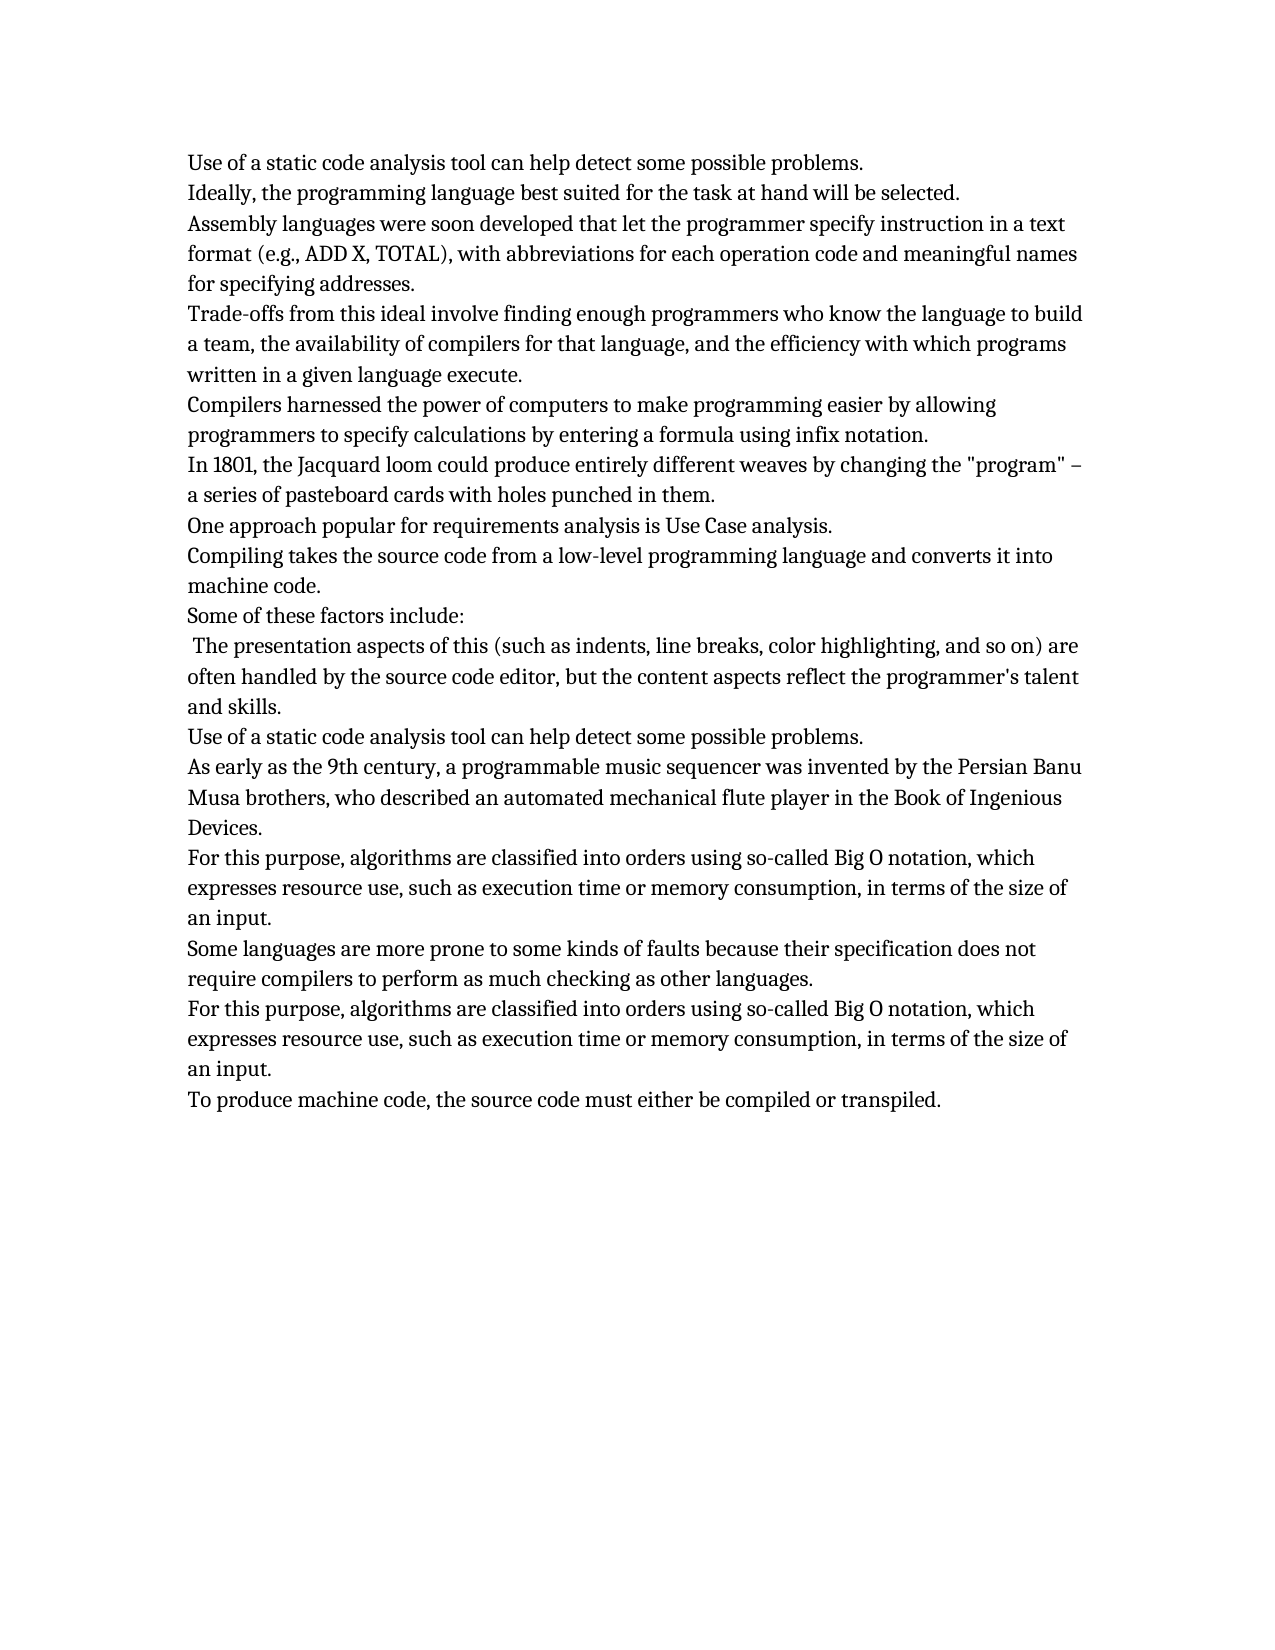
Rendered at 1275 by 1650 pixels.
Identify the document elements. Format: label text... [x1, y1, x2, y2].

text Use of a static code analysis tool can help detect some possible problems. Ideally, the programming language best suited for the task at hand will be selected. Assembly languages were soon developed that let the programmer specify instruction in a text format (e.g., ADD X, TOTAL), with abbreviations for each operation code and meaningful names for specifying addresses. Trade-offs from this ideal involve finding enough programmers who know the language to build a team, the availability of compilers for that language, and the efficiency with which programs written in a given language execute. Compilers harnessed the power of computers to make programming easier by allowing programmers to specify calculations by entering a formula using infix notation. In 1801, the Jacquard loom could produce entirely different weaves by changing the "program" – a series of pasteboard cards with holes punched in them. One approach popular for requirements analysis is Use Case analysis. Compiling takes the source code from a low-level programming language and converts it into machine code. Some of these factors include: The presentation aspects of this (such as indents, line breaks, color highlighting, and so on) are often handled by the source code editor, but the content aspects reflect the programmer's talent and skills. Use of a static code analysis tool can help detect some possible problems. As early as the 9th century, a programmable music sequencer was invented by the Persian Banu Musa brothers, who described an automated mechanical flute player in the Book of Ingenious Devices. For this purpose, algorithms are classified into orders using so-called Big O notation, which expresses resource use, such as execution time or memory consumption, in terms of the size of an input. Some languages are more prone to some kinds of faults because their specification does not require compilers to perform as much checking as other languages. For this purpose, algorithms are classified into orders using so-called Big O notation, which expresses resource use, such as execution time or memory consumption, in terms of the size of an input. To produce machine code, the source code must either be compiled or transpiled. [187, 150, 1087, 1113]
